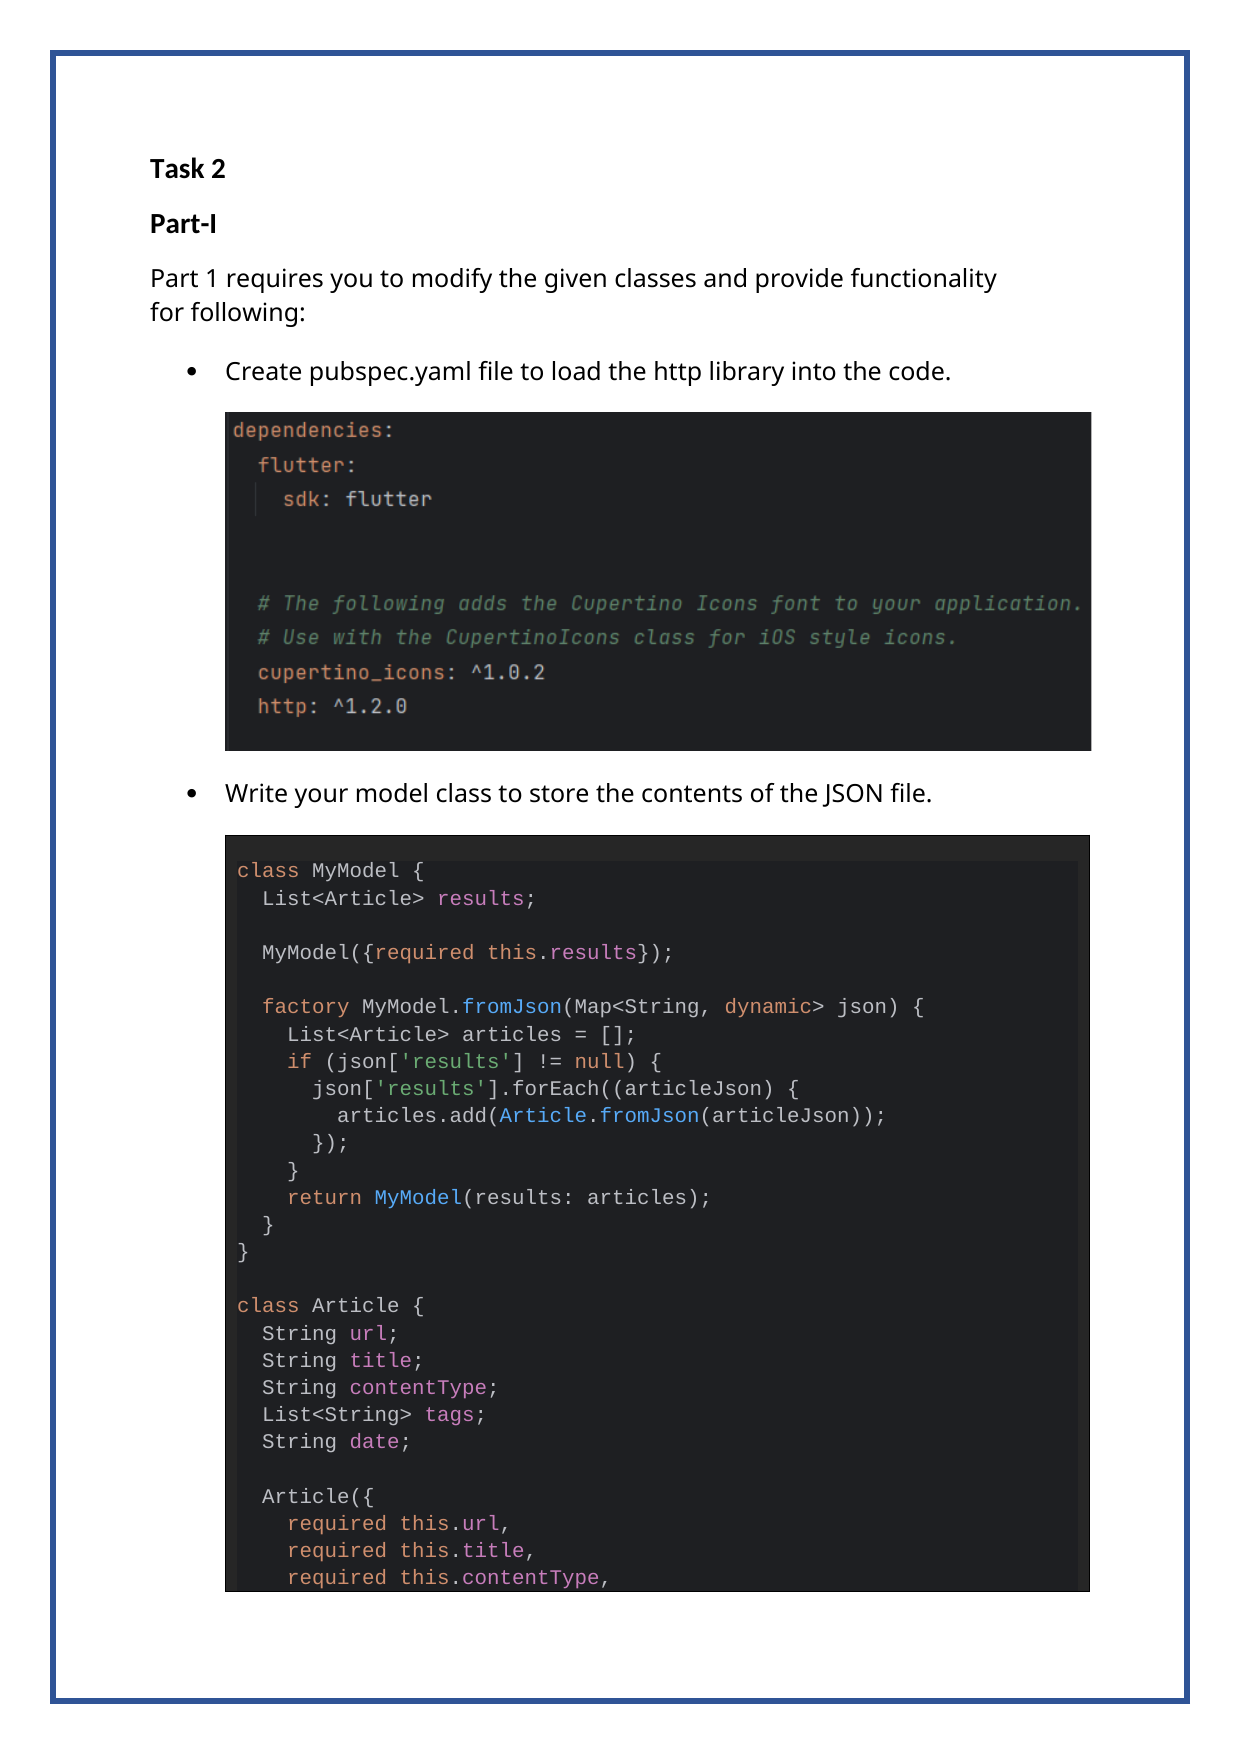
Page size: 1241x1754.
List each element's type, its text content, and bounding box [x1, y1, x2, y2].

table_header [226, 836, 1089, 1591]
text Task 2 [150, 150, 1090, 186]
text Part-I [150, 205, 1090, 241]
list Write your model class to store the contents of the JSON file. [187, 775, 1032, 809]
picture [225, 412, 1092, 751]
text Part 1 requires you to modify the given classes and provide functionality for following: [150, 260, 1032, 328]
list Create pubspec.yaml file to load the http library into the code. [187, 353, 1032, 387]
